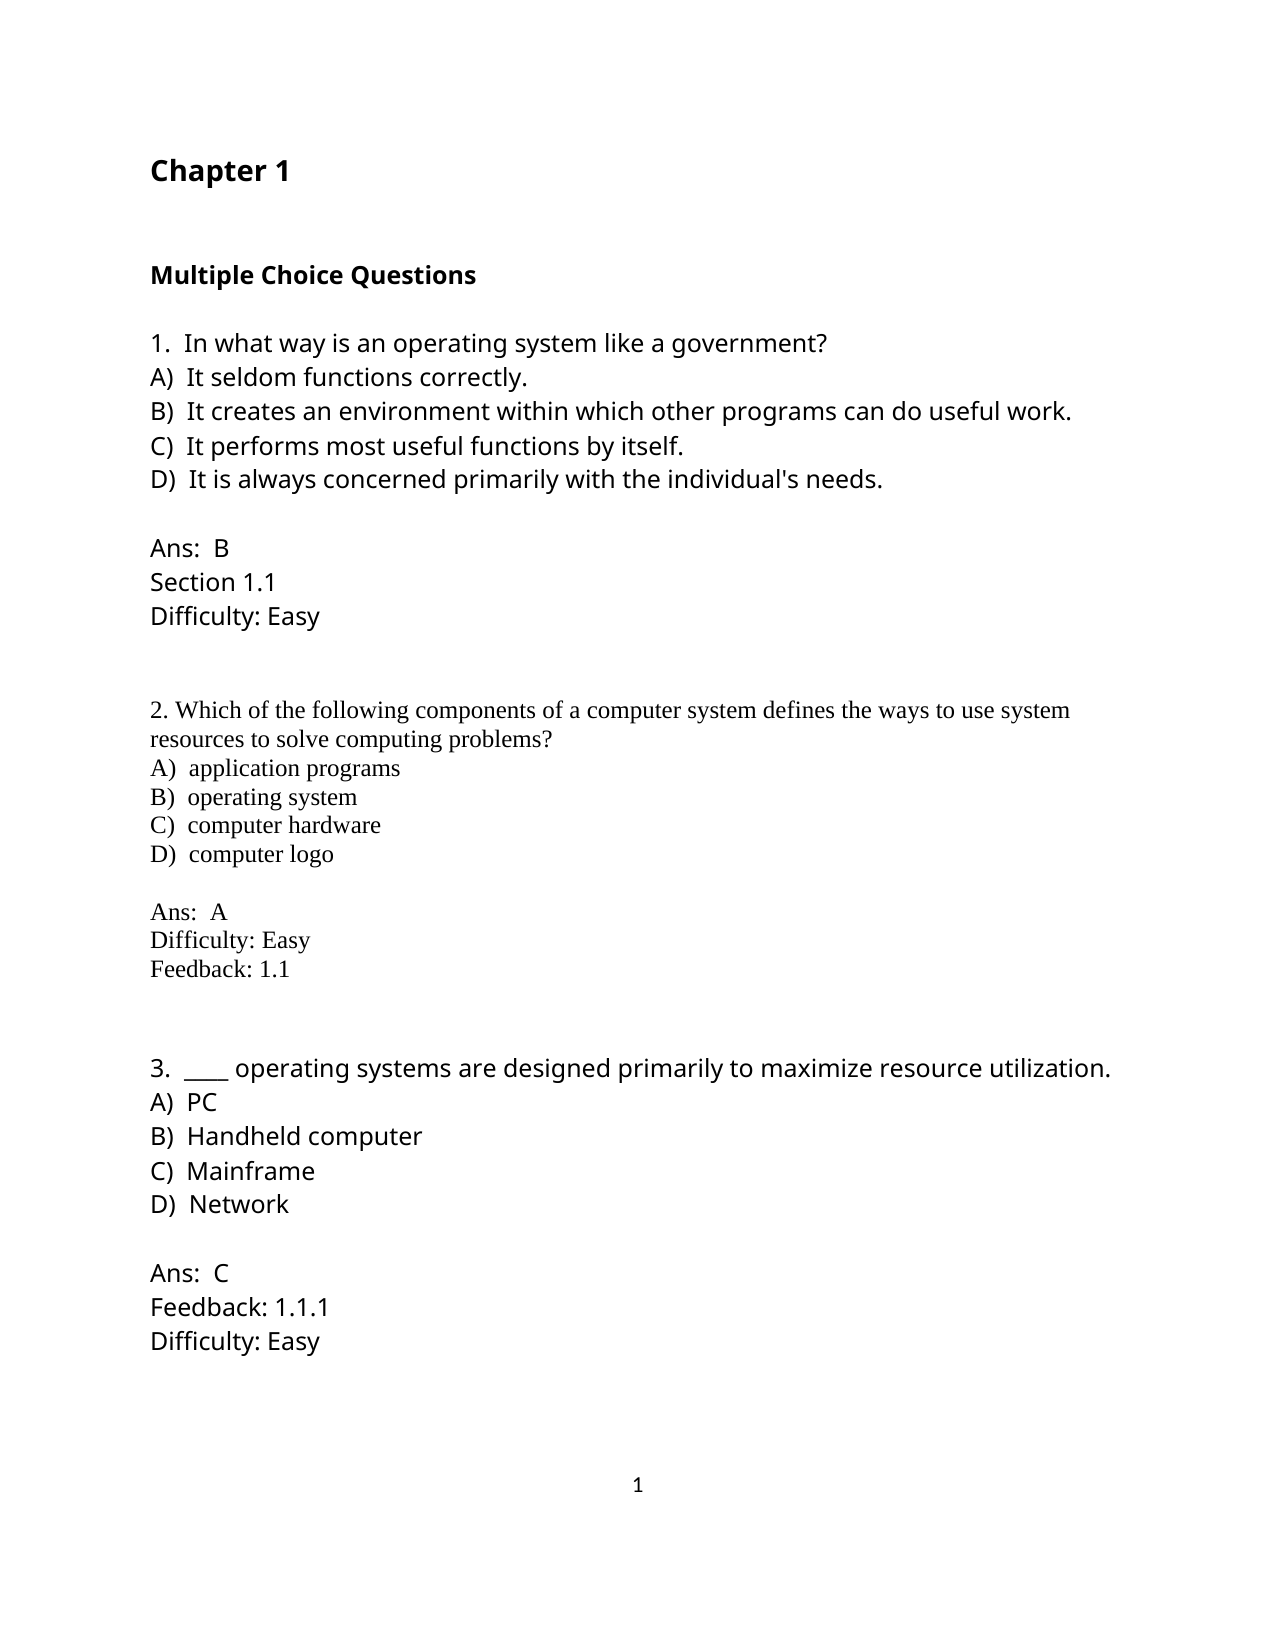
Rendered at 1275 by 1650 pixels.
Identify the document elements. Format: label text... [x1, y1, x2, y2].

text D) computer logo [150, 839, 1125, 868]
text C) computer hardware [150, 810, 1125, 839]
text Feedback: 1.1 [150, 954, 1125, 983]
text C) Mainframe [150, 1153, 1125, 1187]
text A) It seldom functions correctly. [150, 360, 1125, 394]
text 3. ____ operating systems are designed primarily to maximize resource utilization. [150, 1051, 1125, 1085]
text Ans: B [150, 530, 1125, 564]
text 1. In what way is an operating system like a government? [150, 326, 1125, 360]
text D) It is always concerned primarily with the individual's needs. [150, 462, 1125, 496]
text Difficulty: Easy [150, 925, 1125, 954]
text A) PC [150, 1085, 1125, 1119]
text Ans: C [150, 1255, 1125, 1289]
text B) It creates an environment within which other programs can do useful work. [150, 394, 1125, 428]
text Section 1.1 [150, 564, 1125, 598]
text Chapter 1 [150, 150, 1125, 190]
text Multiple Choice Questions [150, 258, 1125, 292]
text Feedback: 1.1.1 [150, 1289, 1125, 1323]
text D) Network [150, 1187, 1125, 1221]
text B) operating system [150, 782, 1125, 810]
text Ans: A [150, 897, 1125, 925]
text B) Handheld computer [150, 1119, 1125, 1153]
text C) It performs most useful functions by itself. [150, 428, 1125, 462]
text Difficulty: Easy [150, 598, 1125, 632]
text Difficulty: Easy [150, 1323, 1125, 1357]
text A) application programs [150, 753, 1125, 782]
text 2. Which of the following components of a computer system defines the ways to use system resources to solve computing problems? [150, 695, 1125, 753]
